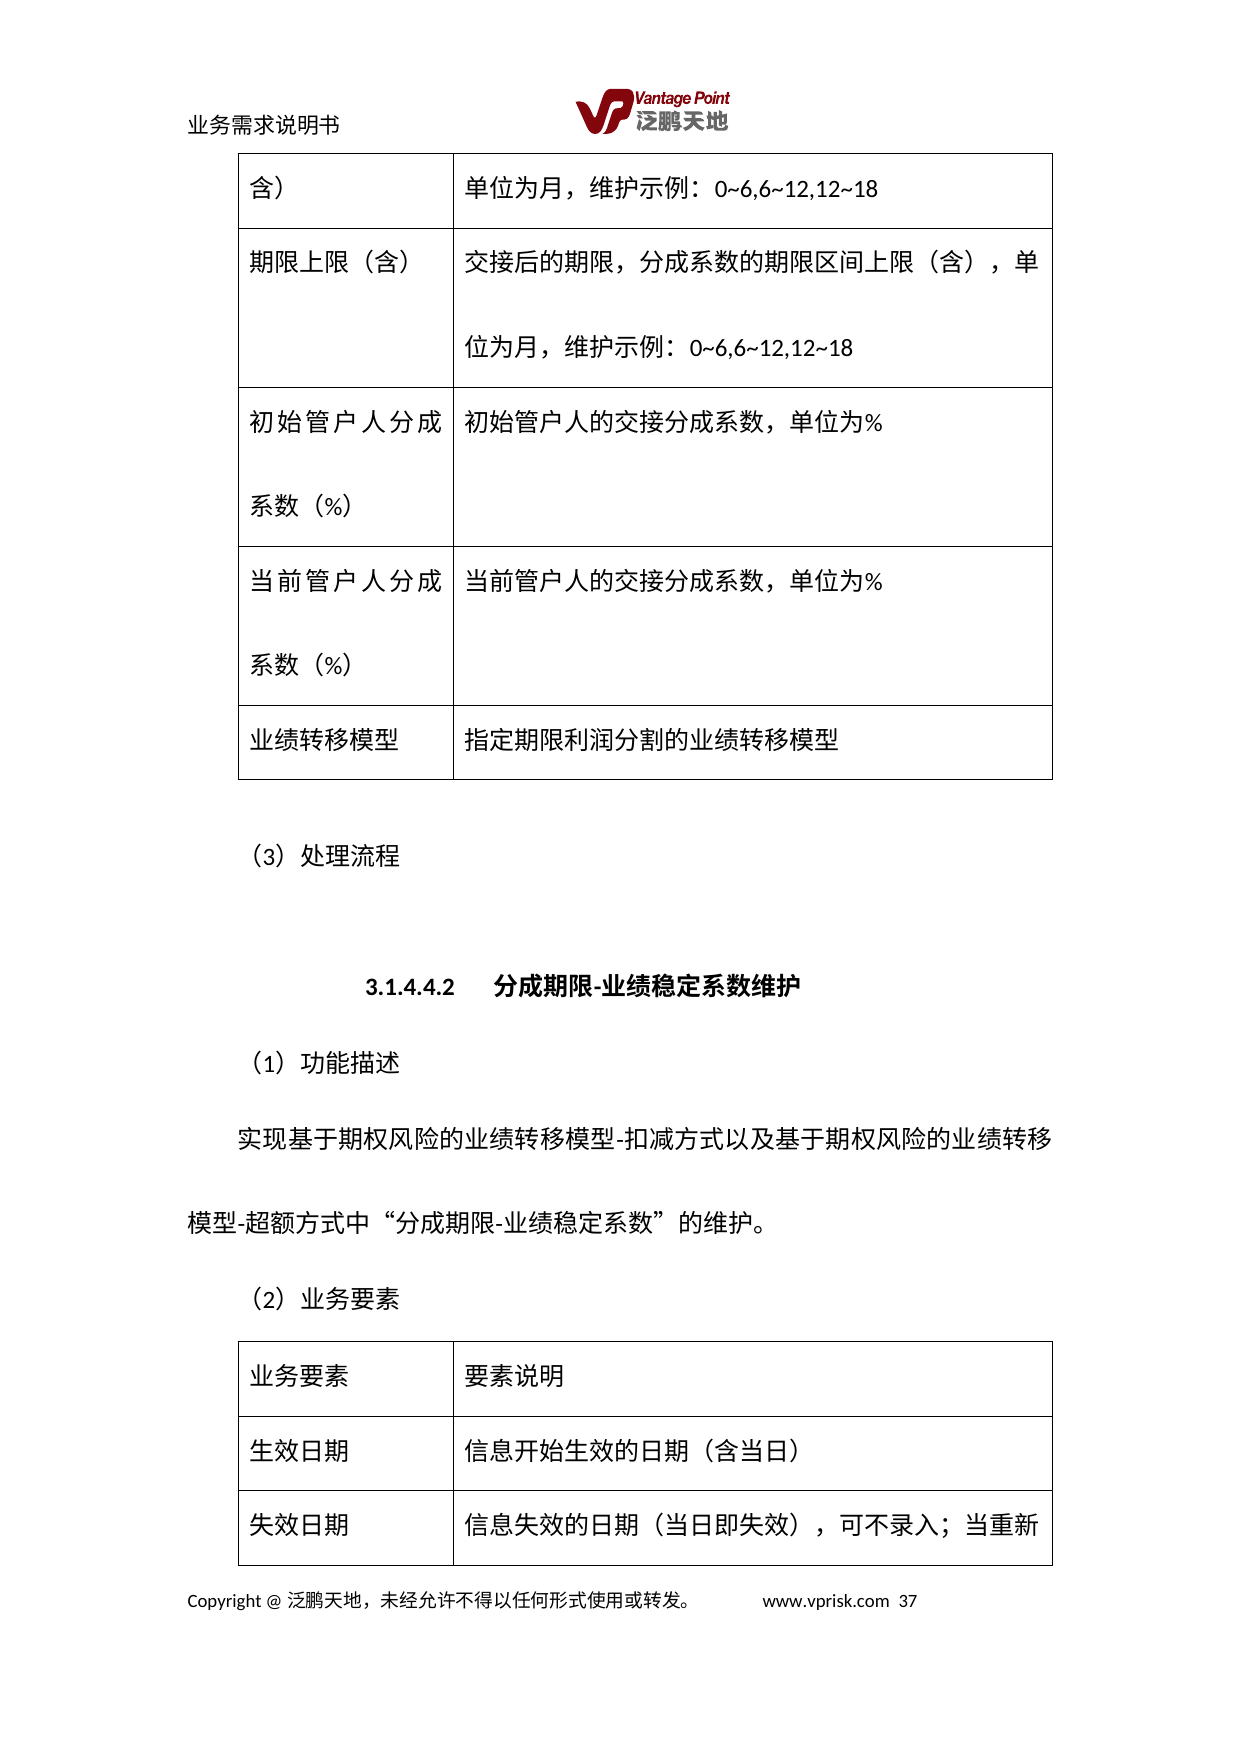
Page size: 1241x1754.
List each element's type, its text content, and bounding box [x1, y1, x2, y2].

text 实现基于期权风险的业绩转移模型-扣减方式以及基于期权风险的业绩转移模型-超额方式中“分成期限-业绩稳定系数”的维护。 [187, 1105, 1053, 1254]
table_cell 当前管户人分成系数（%） [239, 547, 453, 705]
table_cell 当前管户人的交接分成系数，单位为% [454, 547, 1052, 705]
table_header 业务要素 [239, 1342, 453, 1416]
table_cell 业绩转移模型 [239, 706, 453, 779]
table_cell 生效日期 [239, 1417, 453, 1490]
text （3）处理流程 [187, 822, 1053, 887]
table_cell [454, 154, 1052, 227]
table_cell 信息开始生效的日期（含当日） [454, 1417, 1052, 1490]
table_cell 期限下限（不含） [239, 154, 453, 227]
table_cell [454, 1491, 1052, 1565]
table_cell 初始管户人的交接分成系数，单位为% [454, 388, 1052, 546]
table_cell 指定期限利润分割的业绩转移模型 [454, 706, 1052, 779]
table_cell 期限上限（含） [239, 229, 453, 387]
table_cell 交接后的期限，分成系数的期限区间上限（含），单位为月，维护示例：0~6,6~12,12~18 [454, 229, 1052, 387]
table_cell 初始管户人分成系数（%） [239, 388, 453, 546]
subtitle 分成期限-业绩稳定系数维护 [365, 952, 1053, 1017]
text （1）功能描述 [187, 1029, 1053, 1094]
text （2）业务要素 [187, 1265, 1053, 1330]
table_cell 失效日期 [239, 1491, 453, 1565]
table_header 要素说明 [454, 1342, 1052, 1416]
